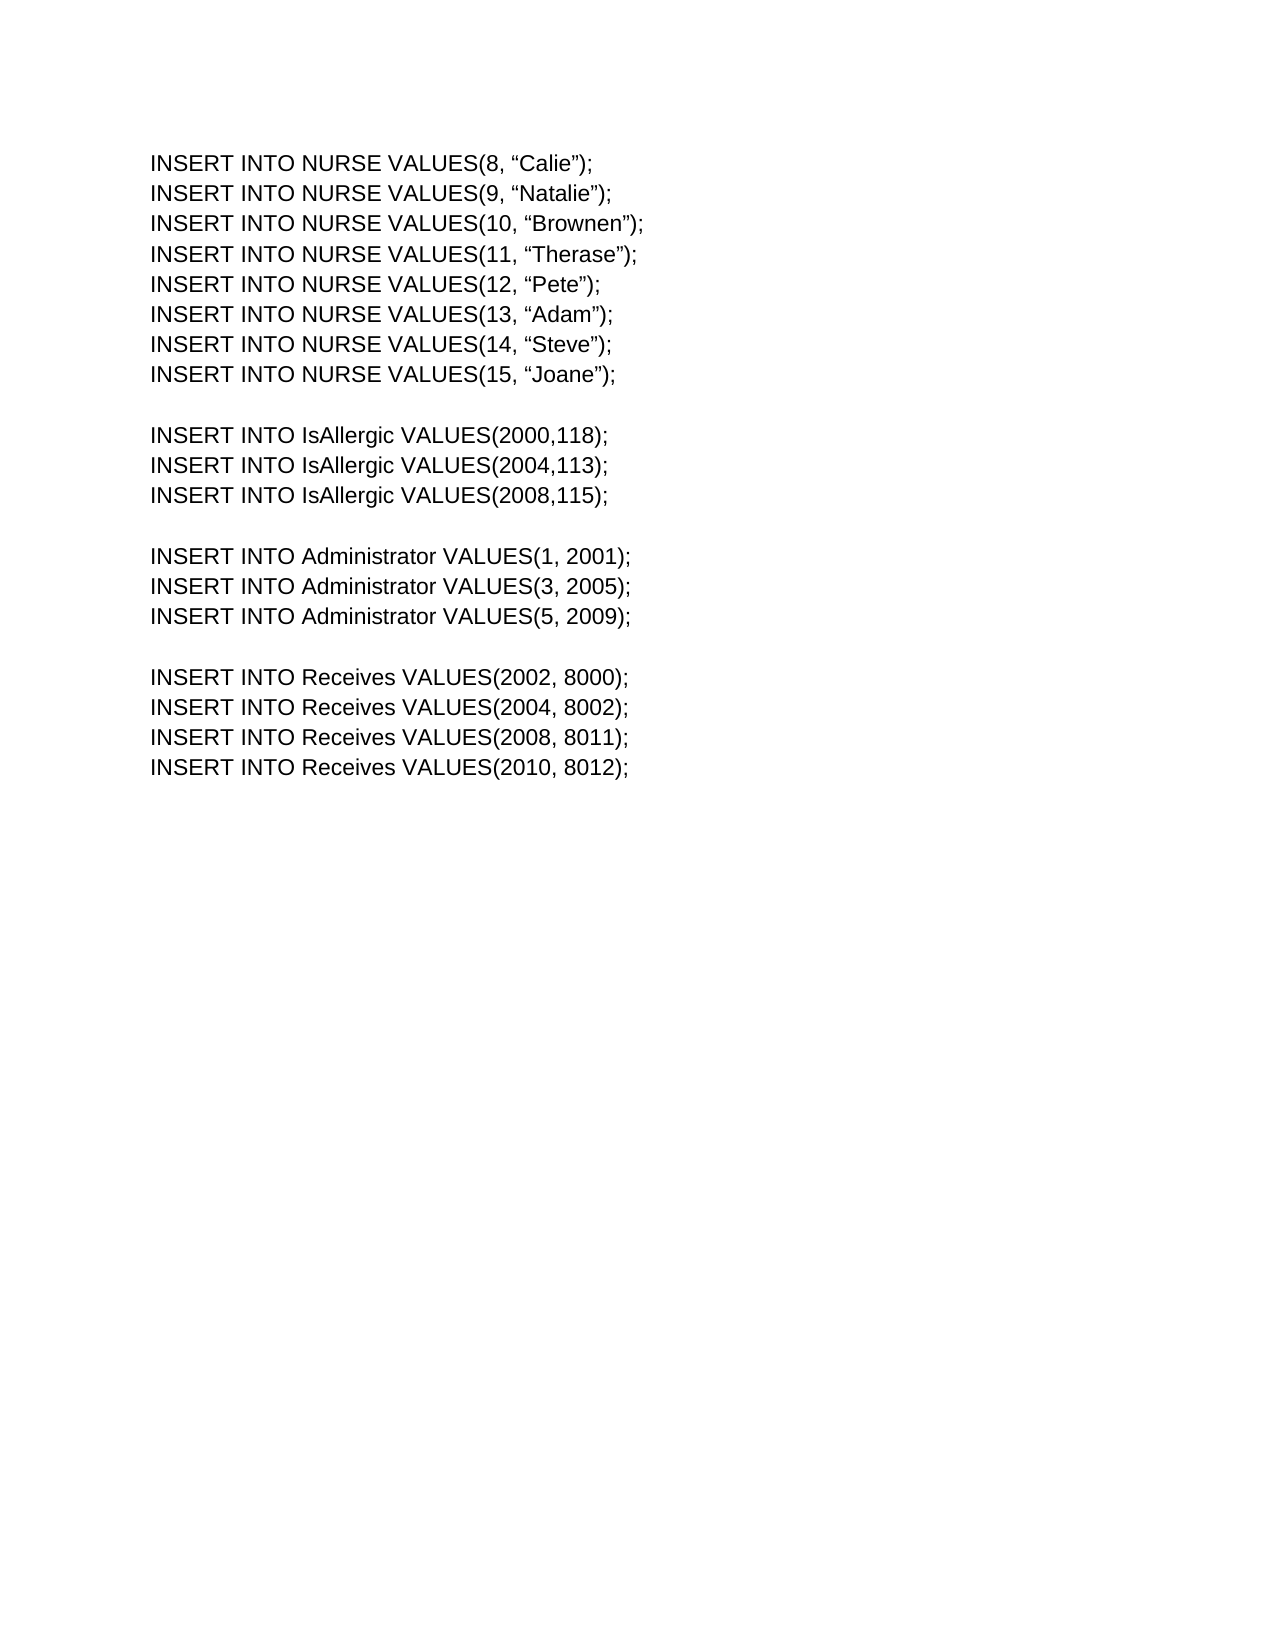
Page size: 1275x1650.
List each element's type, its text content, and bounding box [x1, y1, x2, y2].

text INSERT INTO NURSE VALUES(8, “Calie”); [150, 150, 1125, 176]
text INSERT INTO Receives VALUES(2002, 8000); [150, 663, 1125, 690]
text INSERT INTO NURSE VALUES(12, “Pete”); [150, 271, 1125, 297]
text INSERT INTO IsAllergic VALUES(2008,115); [150, 482, 1125, 509]
text INSERT INTO NURSE VALUES(13, “Adam”); [150, 301, 1125, 327]
text INSERT INTO NURSE VALUES(9, “Natalie”); [150, 180, 1125, 207]
text INSERT INTO NURSE VALUES(15, “Joane”); [150, 361, 1125, 388]
text INSERT INTO NURSE VALUES(10, “Brownen”); [150, 210, 1125, 237]
text INSERT INTO Receives VALUES(2010, 8012); [150, 754, 1125, 781]
text INSERT INTO Administrator VALUES(3, 2005); [150, 573, 1125, 599]
text INSERT INTO Administrator VALUES(5, 2009); [150, 603, 1125, 629]
text INSERT INTO NURSE VALUES(14, “Steve”); [150, 331, 1125, 358]
text INSERT INTO IsAllergic VALUES(2000,118); [150, 422, 1125, 448]
text INSERT INTO Administrator VALUES(1, 2001); [150, 543, 1125, 569]
text INSERT INTO Receives VALUES(2008, 8011); [150, 724, 1125, 750]
text INSERT INTO NURSE VALUES(11, “Therase”); [150, 241, 1125, 267]
text INSERT INTO IsAllergic VALUES(2004,113); [150, 452, 1125, 478]
text INSERT INTO Receives VALUES(2004, 8002); [150, 694, 1125, 720]
